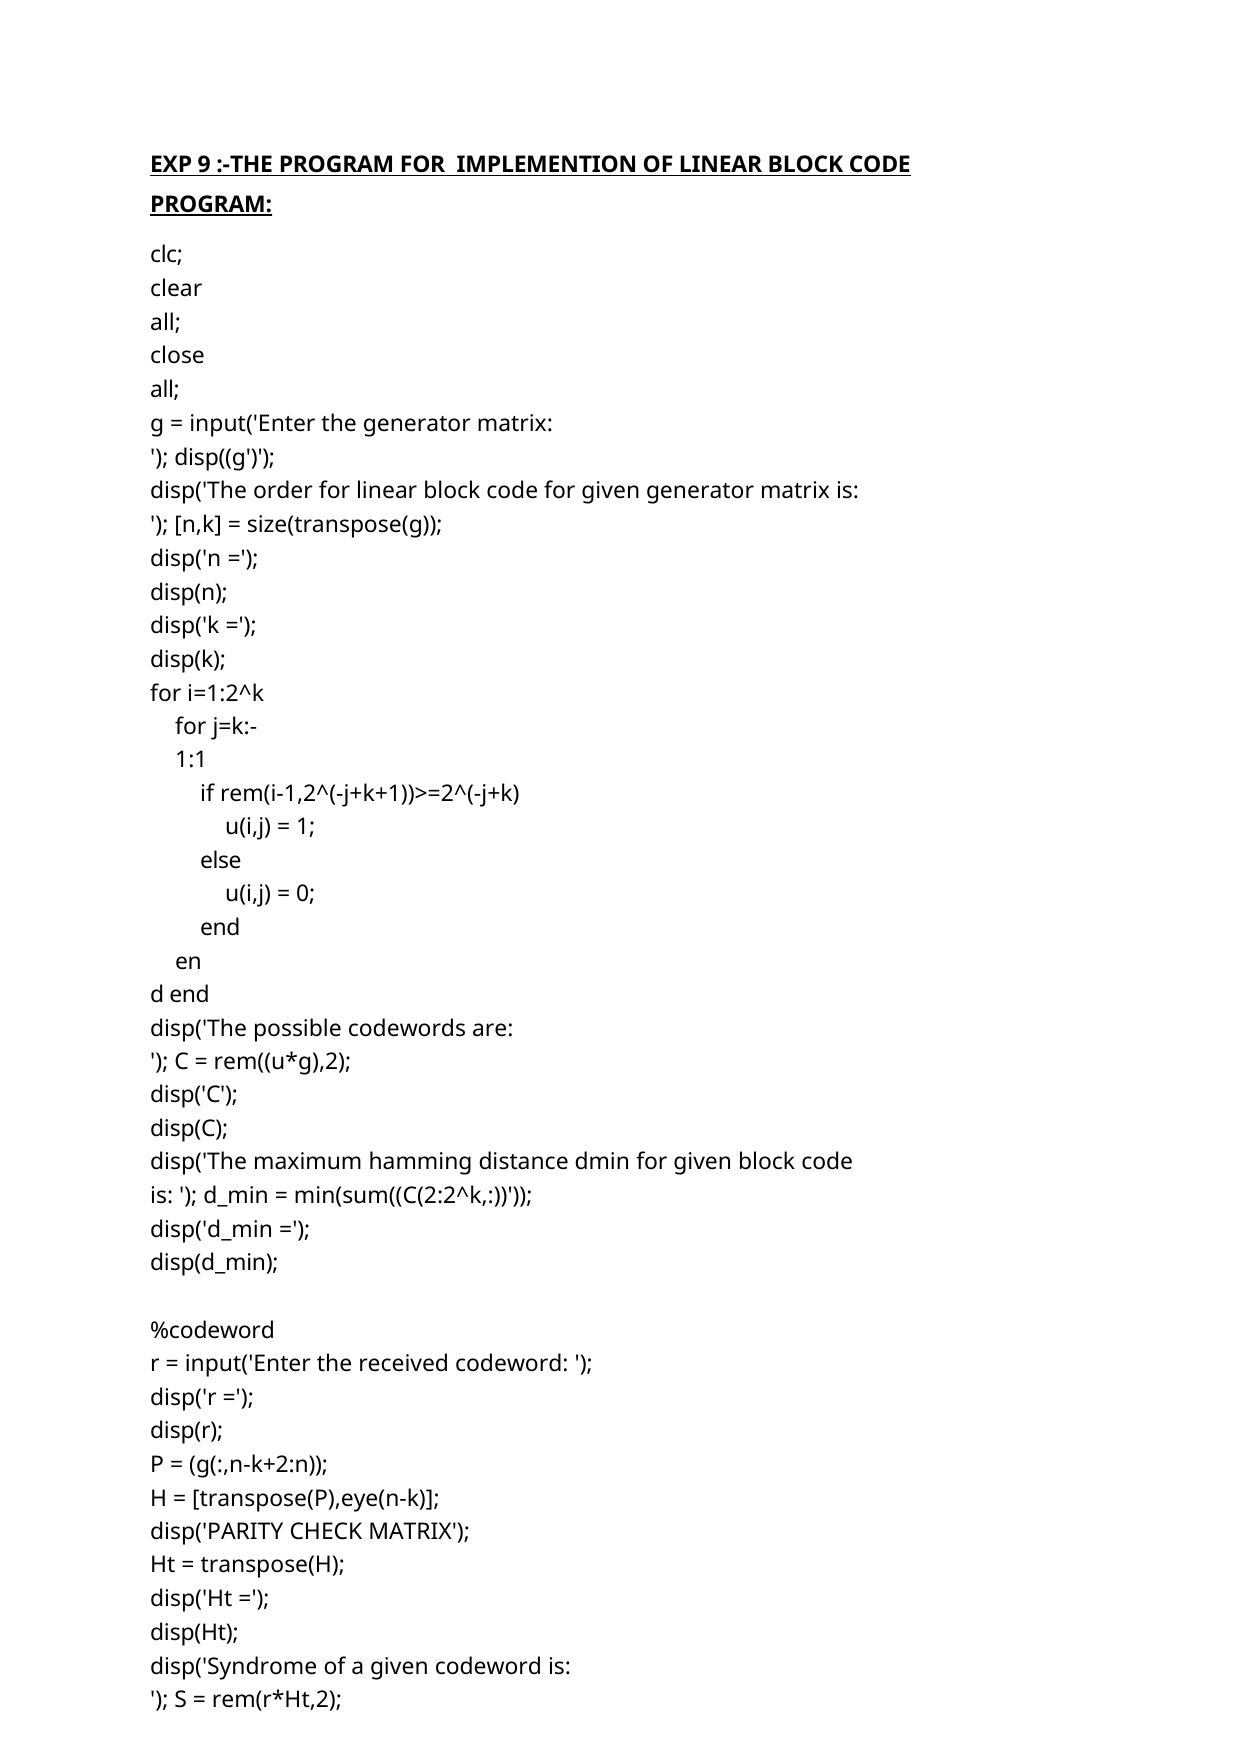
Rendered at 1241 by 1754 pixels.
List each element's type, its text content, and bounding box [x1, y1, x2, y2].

text disp('n ='); disp(n); disp('k ='); disp(k); [150, 542, 274, 674]
text disp('The order for linear block code for given generator matrix is: '); [n,k] = size(transpose(g)); [150, 474, 873, 539]
text for i=1:2^k for j=k:-1:1 [150, 677, 289, 774]
text disp('The maximum hamming distance dmin for given block code is: '); d_min = min(sum((C(2:2^k,:))')); [150, 1145, 873, 1210]
subtitle EXP 9 :-THE PROGRAM FOR IMPLEMENTION OF LINEAR BLOCK CODE [150, 148, 1105, 179]
text H = [transpose(P),eye(n-k)]; disp('PARITY CHECK MATRIX'); [150, 1482, 489, 1546]
text %codeword [150, 1314, 1105, 1345]
text r = input('Enter the received codeword: '); disp('r ='); [150, 1347, 593, 1412]
text disp('C'); disp(C); [150, 1078, 305, 1143]
text disp(r); [150, 1414, 1105, 1445]
text u(i,j) = 0; end [200, 877, 345, 942]
text if rem(i-1,2^(-j+k+1))>=2^(-j+k) u(i,j) = 1; [200, 777, 554, 841]
text P = (g(:,n-k+2:n)); [150, 1448, 1105, 1479]
text clc; clear all; close all; [150, 238, 236, 404]
subtitle PROGRAM: [150, 188, 1105, 219]
text g = input('Enter the generator matrix: '); disp((g')'); [150, 407, 554, 472]
text Ht = transpose(H); disp('Ht ='); disp(Ht); [150, 1548, 345, 1647]
text disp('Syndrome of a given codeword is: '); S = rem(r*Ht,2); [150, 1649, 576, 1714]
text end end [150, 945, 214, 1009]
text disp('d_min ='); disp(d_min); [150, 1213, 354, 1278]
text disp('The possible codewords are: '); C = rem((u*g),2); [150, 1011, 522, 1076]
text else [200, 843, 1105, 875]
